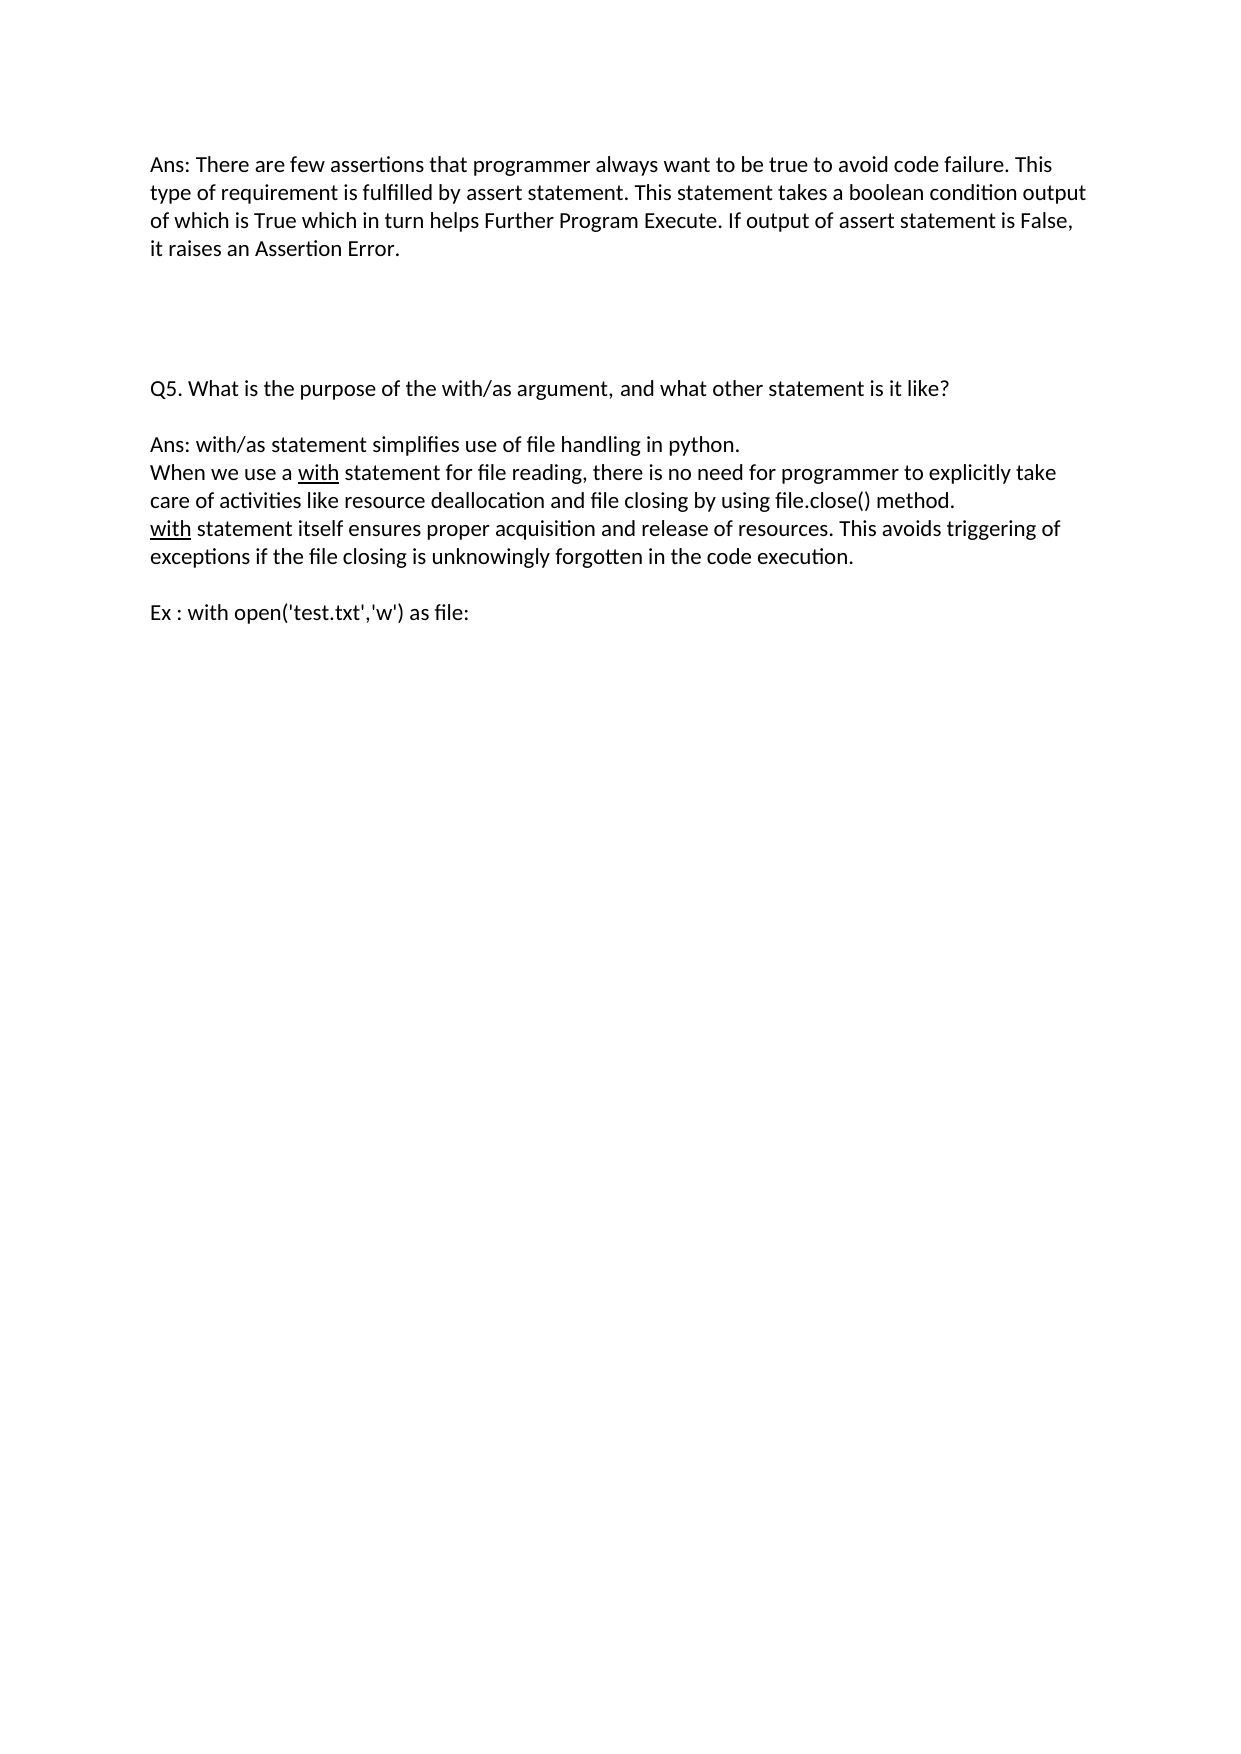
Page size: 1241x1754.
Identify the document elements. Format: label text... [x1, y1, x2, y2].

text Ans: There are few assertions that programmer always want to be true to avoid code failure. This type of requirement is fulfilled by assert statement. This statement takes a boolean condition output of which is True which in turn helps Further Program Execute. If output of assert statement is False, it raises an Assertion Error. [150, 150, 1090, 262]
text Ex : with open('test.txt','w') as file: [150, 598, 1090, 626]
text Q5. What is the purpose of the with/as argument, and what other statement is it like? [150, 374, 1090, 402]
text with statement itself ensures proper acquisition and release of resources. This avoids triggering of exceptions if the file closing is unknowingly forgotten in the code execution. [150, 514, 1090, 570]
text When we use a with statement for file reading, there is no need for programmer to explicitly take care of activities like resource deallocation and file closing by using file.close() method. [150, 458, 1090, 514]
text Ans: with/as statement simplifies use of file handling in python. [150, 430, 1090, 458]
